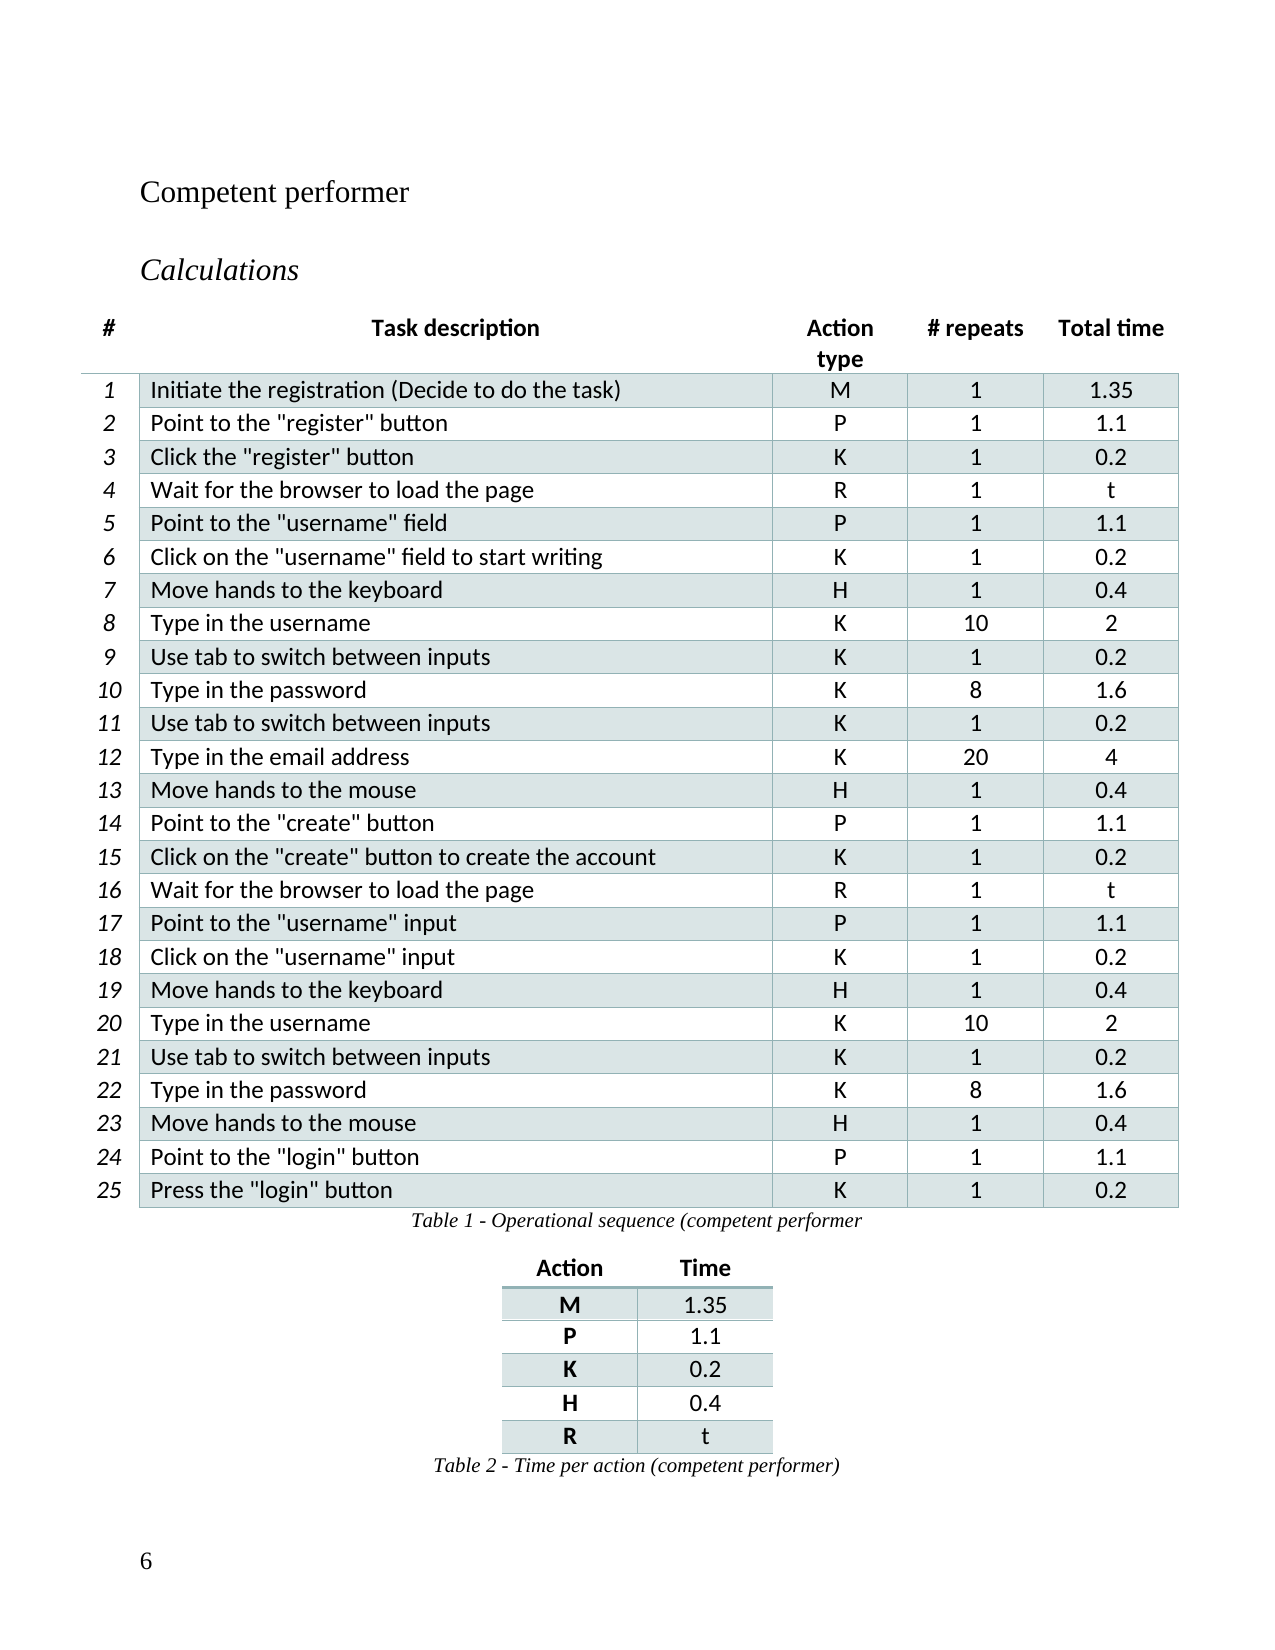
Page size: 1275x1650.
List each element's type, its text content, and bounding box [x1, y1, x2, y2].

table_cell 1 [908, 841, 1043, 873]
table_cell 1.6 [1044, 674, 1178, 707]
table_header Total time [1043, 312, 1179, 373]
table_cell 3 [81, 440, 139, 473]
table_cell 1 [908, 708, 1043, 740]
table_cell 16 [81, 873, 139, 907]
table_cell 1 [908, 508, 1043, 540]
table_cell 1 [908, 408, 1043, 440]
table_header # [81, 312, 139, 373]
table_header Action type [773, 312, 908, 373]
table_cell Click on the "create" button to create the account [140, 841, 772, 873]
table_cell H [773, 574, 907, 607]
table_cell 21 [81, 1040, 139, 1073]
table_cell 0.2 [1044, 641, 1178, 673]
table_cell Move hands to the mouse [140, 1108, 772, 1140]
table_cell 1 [908, 574, 1043, 607]
table_cell P [773, 508, 907, 540]
table_cell R [502, 1421, 637, 1453]
table_cell 1 [908, 1141, 1043, 1173]
table_cell 1 [908, 774, 1043, 807]
table_cell 1 [908, 1041, 1043, 1073]
table_cell 1 [908, 874, 1043, 907]
table_cell 0.2 [1044, 841, 1178, 873]
table_cell R [773, 874, 907, 907]
table_cell 10 [908, 1008, 1043, 1040]
table_cell 1 [908, 974, 1043, 1007]
table_cell 0.2 [1044, 541, 1178, 573]
table_cell 14 [81, 807, 139, 840]
table_cell 1.6 [1044, 1074, 1178, 1107]
table_cell Move hands to the keyboard [140, 574, 772, 607]
table_header # repeats [908, 312, 1043, 373]
table_cell 13 [81, 773, 139, 807]
table_cell H [773, 974, 907, 1007]
table_cell H [502, 1387, 637, 1419]
table_cell 8 [908, 674, 1043, 707]
table_cell 1 [81, 374, 139, 407]
table_cell 22 [81, 1073, 139, 1107]
table_cell 20 [908, 741, 1043, 773]
table_cell Move hands to the mouse [140, 774, 772, 807]
table_cell 18 [81, 940, 139, 973]
table_cell t [638, 1421, 773, 1453]
table_cell 1.1 [1044, 508, 1178, 540]
table_cell 0.2 [1044, 441, 1178, 473]
table_header Time [638, 1253, 773, 1286]
table_cell 0.2 [638, 1354, 773, 1386]
table_cell Click on the "username" field to start writing [140, 541, 772, 573]
table_cell K [773, 741, 907, 773]
table_cell Initiate the registration (Decide to do the task) [140, 374, 772, 407]
table_cell 1.35 [638, 1289, 773, 1319]
table_cell Point to the "register" button [140, 408, 772, 440]
subtitle Calculations [139, 251, 1136, 287]
table_cell Press the "login" button [140, 1174, 772, 1207]
table_cell 1.1 [1044, 808, 1178, 840]
table_cell Click on the "username" input [140, 941, 772, 973]
table_cell 0.2 [1044, 708, 1178, 740]
table_cell 25 [81, 1173, 139, 1207]
table_cell K [773, 941, 907, 973]
table_cell Type in the password [140, 1074, 772, 1107]
table_cell 8 [908, 1074, 1043, 1107]
table_cell 8 [81, 607, 139, 640]
table_cell Click the "register" button [140, 441, 772, 473]
table_cell Use tab to switch between inputs [140, 641, 772, 673]
table_cell 0.2 [1044, 941, 1178, 973]
table_cell 23 [81, 1107, 139, 1140]
subtitle Competent performer [139, 174, 1136, 209]
table_cell 1.1 [1044, 408, 1178, 440]
table_cell t [1044, 874, 1178, 907]
table_cell P [773, 408, 907, 440]
table_cell 1 [908, 541, 1043, 573]
table_cell P [773, 1141, 907, 1173]
table_cell K [773, 674, 907, 707]
table_cell Type in the email address [140, 741, 772, 773]
table_cell Type in the password [140, 674, 772, 707]
table_cell K [502, 1354, 637, 1386]
table_cell 12 [81, 740, 139, 773]
table_cell 1 [908, 908, 1043, 940]
table_cell K [773, 441, 907, 473]
table_cell K [773, 708, 907, 740]
table_cell K [773, 841, 907, 873]
table_cell 4 [81, 473, 139, 507]
table_cell K [773, 541, 907, 573]
table_cell 2 [1044, 608, 1178, 640]
table_cell 1.1 [1044, 1141, 1178, 1173]
table_cell 0.2 [1044, 1174, 1178, 1207]
table_cell 17 [81, 907, 139, 940]
table_cell P [502, 1321, 637, 1353]
table_cell K [773, 608, 907, 640]
table_cell P [773, 908, 907, 940]
table_cell 5 [81, 507, 139, 540]
table_cell H [773, 1108, 907, 1140]
table_cell 15 [81, 840, 139, 873]
table_cell Wait for the browser to load the page [140, 874, 772, 907]
table_cell Wait for the browser to load the page [140, 474, 772, 507]
table_cell 0.4 [1044, 1108, 1178, 1140]
table_cell 1 [908, 441, 1043, 473]
table_cell 7 [81, 573, 139, 607]
table_cell 1 [908, 641, 1043, 673]
table_cell 1 [908, 474, 1043, 507]
table_cell 11 [81, 707, 139, 740]
table_cell Point to the "login" button [140, 1141, 772, 1173]
table_cell 0.2 [1044, 1041, 1178, 1073]
table_cell P [773, 808, 907, 840]
table_cell 1 [908, 808, 1043, 840]
table_cell M [773, 374, 907, 407]
table_cell t [1044, 474, 1178, 507]
table_cell Point to the "username" input [140, 908, 772, 940]
table_cell 10 [908, 608, 1043, 640]
table_cell K [773, 641, 907, 673]
table_cell R [773, 474, 907, 507]
table_cell Type in the username [140, 1008, 772, 1040]
table_cell 1 [908, 374, 1043, 407]
table_cell Use tab to switch between inputs [140, 708, 772, 740]
table_cell Use tab to switch between inputs [140, 1041, 772, 1073]
table_cell 0.4 [1044, 774, 1178, 807]
table_cell 1.1 [638, 1321, 773, 1353]
table_cell 1.35 [1044, 374, 1178, 407]
table_cell K [773, 1174, 907, 1207]
table_cell 2 [81, 407, 139, 440]
table_cell 6 [81, 540, 139, 573]
table_cell 1 [908, 1108, 1043, 1140]
table_cell 1 [908, 1174, 1043, 1207]
table_cell 20 [81, 1007, 139, 1040]
table_cell K [773, 1041, 907, 1073]
table_cell Type in the username [140, 608, 772, 640]
table_cell H [773, 774, 907, 807]
table_cell 1 [908, 941, 1043, 973]
table_cell Move hands to the keyboard [140, 974, 772, 1007]
table_cell Point to the "create" button [140, 808, 772, 840]
table_cell M [502, 1289, 637, 1319]
table_cell 10 [81, 673, 139, 707]
table_cell K [773, 1008, 907, 1040]
table_cell 0.4 [638, 1387, 773, 1419]
table_cell 24 [81, 1140, 139, 1173]
table_header Action [502, 1253, 637, 1286]
table_cell 2 [1044, 1008, 1178, 1040]
table_cell K [773, 1074, 907, 1107]
table_cell 19 [81, 973, 139, 1007]
table_cell 9 [81, 640, 139, 673]
table_cell 0.4 [1044, 574, 1178, 607]
table_header Task description [139, 312, 772, 373]
table_cell 0.4 [1044, 974, 1178, 1007]
table_cell 1.1 [1044, 908, 1178, 940]
table_cell Point to the "username" field [140, 508, 772, 540]
table_cell 4 [1044, 741, 1178, 773]
